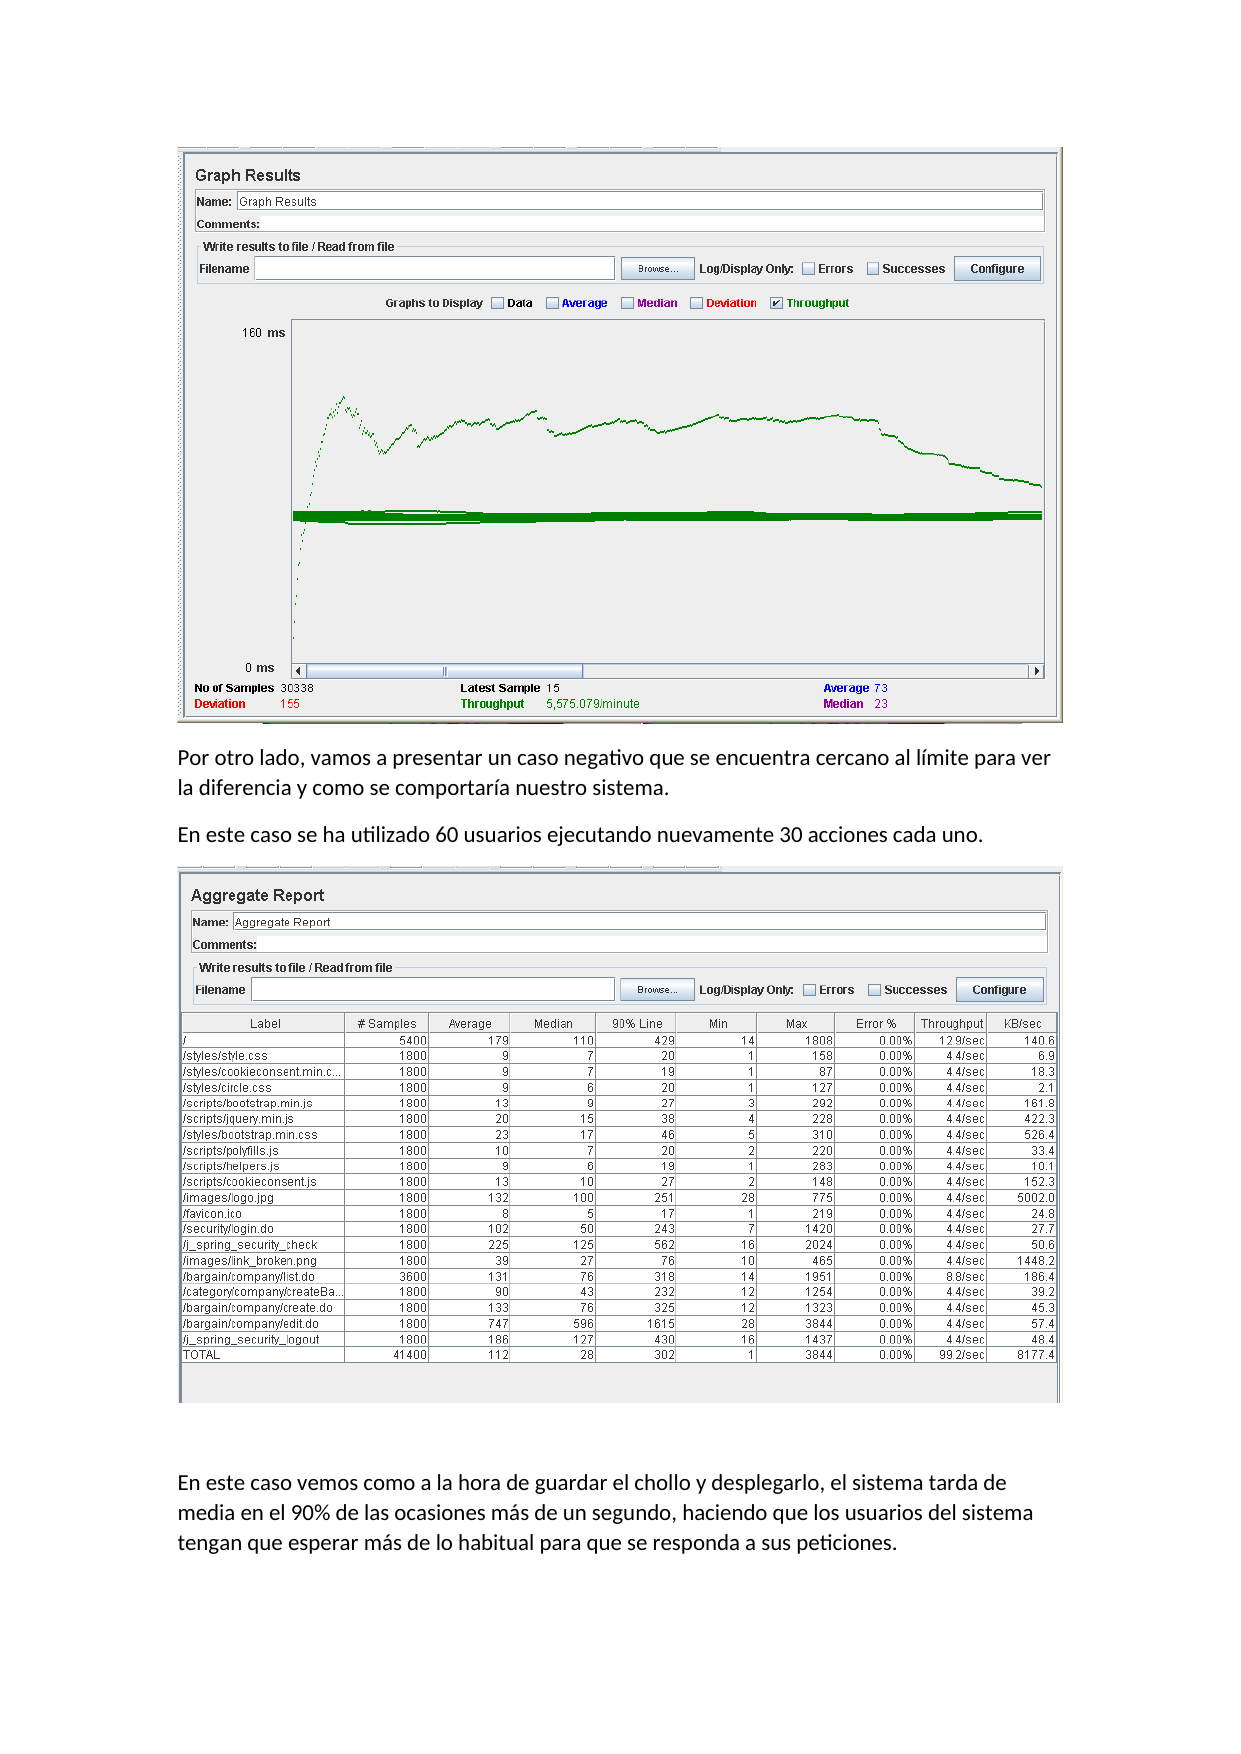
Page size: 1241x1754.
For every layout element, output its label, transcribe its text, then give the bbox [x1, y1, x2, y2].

text Por otro lado, vamos a presentar un caso negativo que se encuentra cercano al límite para ver la diferencia y como se comportaría nuestro sistema. [177, 743, 1063, 801]
text En este caso se ha utilizado 60 usuarios ejecutando nuevamente 30 acciones cada uno. [177, 820, 1063, 848]
picture [177, 147, 1063, 724]
text En este caso vemos como a la hora de guardar el chollo y desplegarlo, el sistema tarda de media en el 90% de las ocasiones más de un segundo, haciendo que los usuarios del sistema tengan que esperar más de lo habitual para que se responda a sus peticiones. [177, 1468, 1063, 1556]
picture [177, 866, 1063, 1403]
